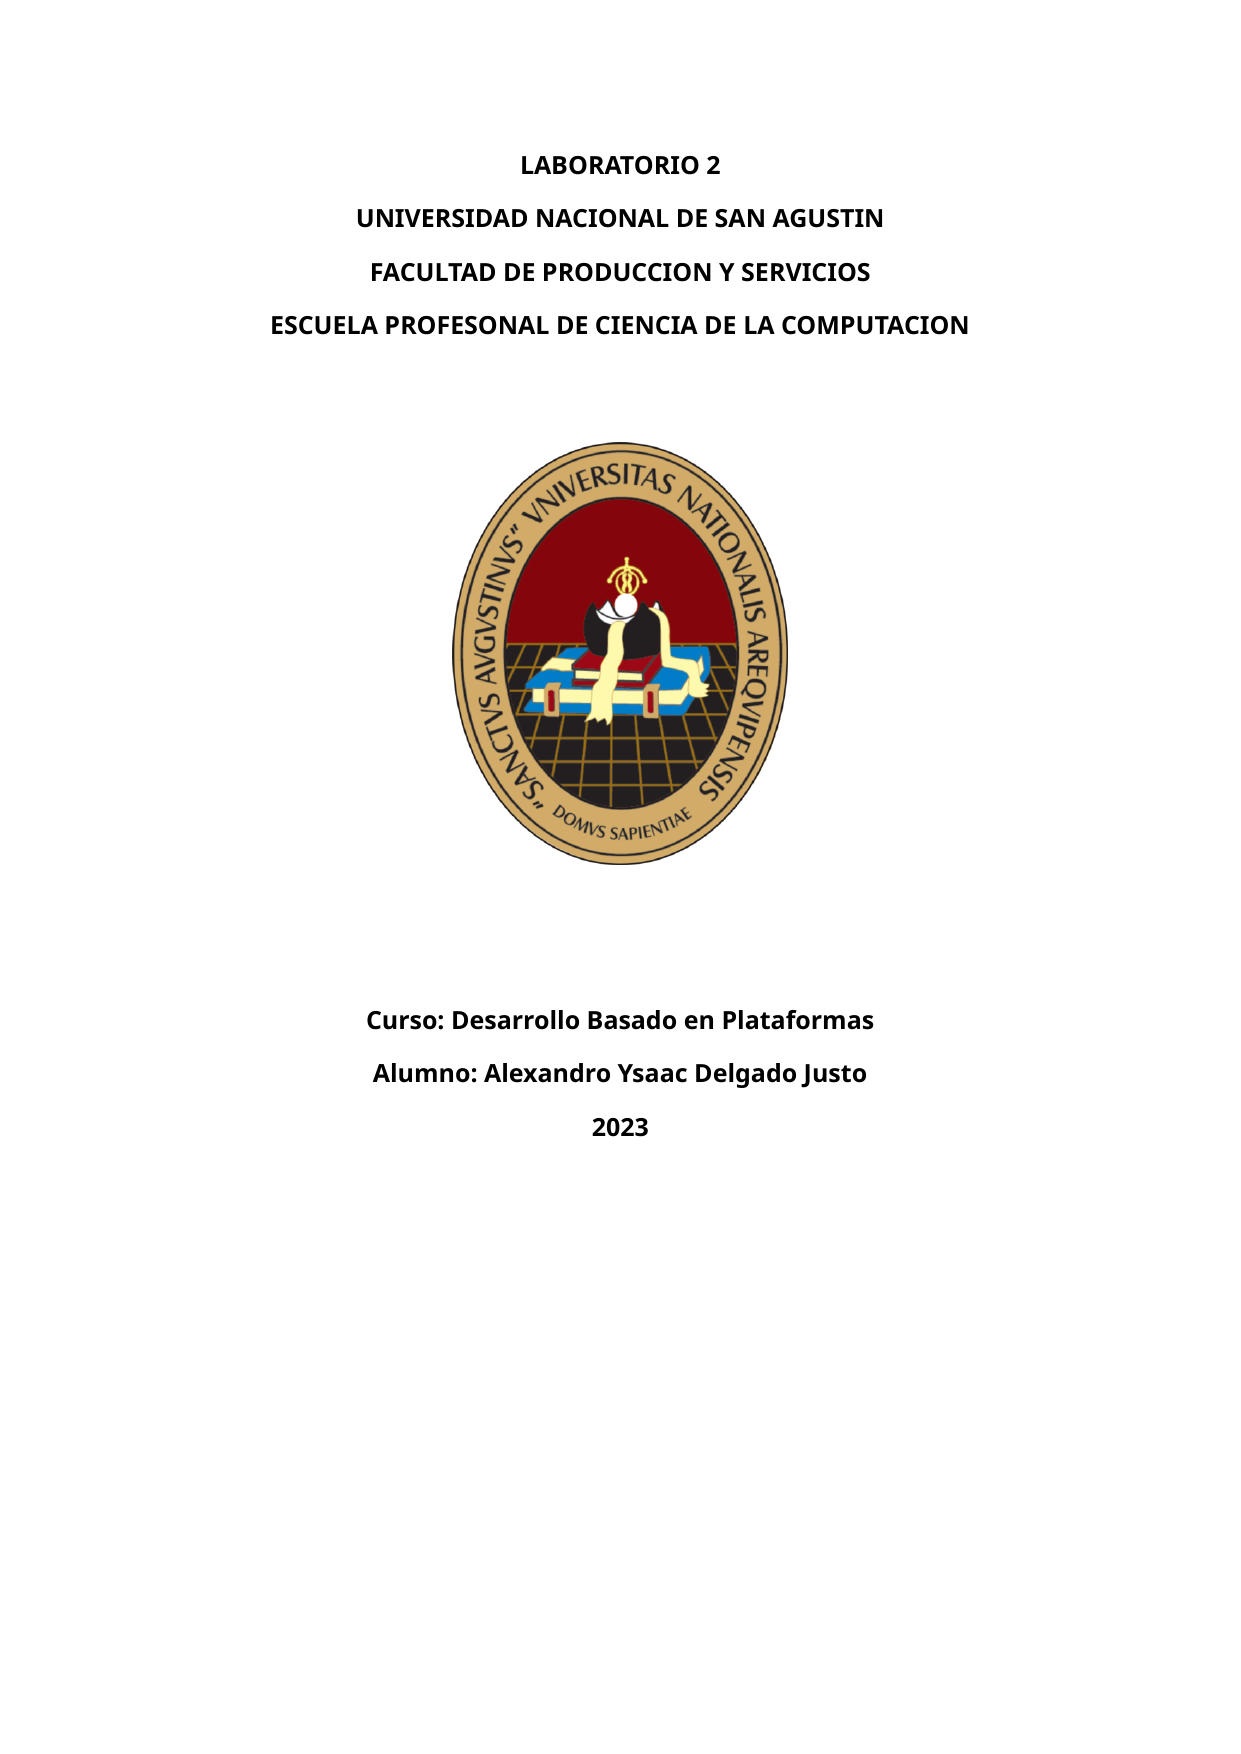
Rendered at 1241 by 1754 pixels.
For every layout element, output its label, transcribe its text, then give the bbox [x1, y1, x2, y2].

text LABORATORIO 2 [177, 148, 1063, 182]
text FACULTAD DE PRODUCCION Y SERVICIOS [177, 254, 1063, 288]
text Alumno: Alexandro Ysaac Delgado Justo [177, 1056, 1063, 1090]
text 2023 [177, 1109, 1063, 1143]
picture [452, 442, 788, 865]
text ESCUELA PROFESONAL DE CIENCIA DE LA COMPUTACION [177, 308, 1063, 342]
text Curso: Desarrollo Basado en Plataformas [177, 1003, 1063, 1037]
text UNIVERSIDAD NACIONAL DE SAN AGUSTIN [177, 201, 1063, 235]
